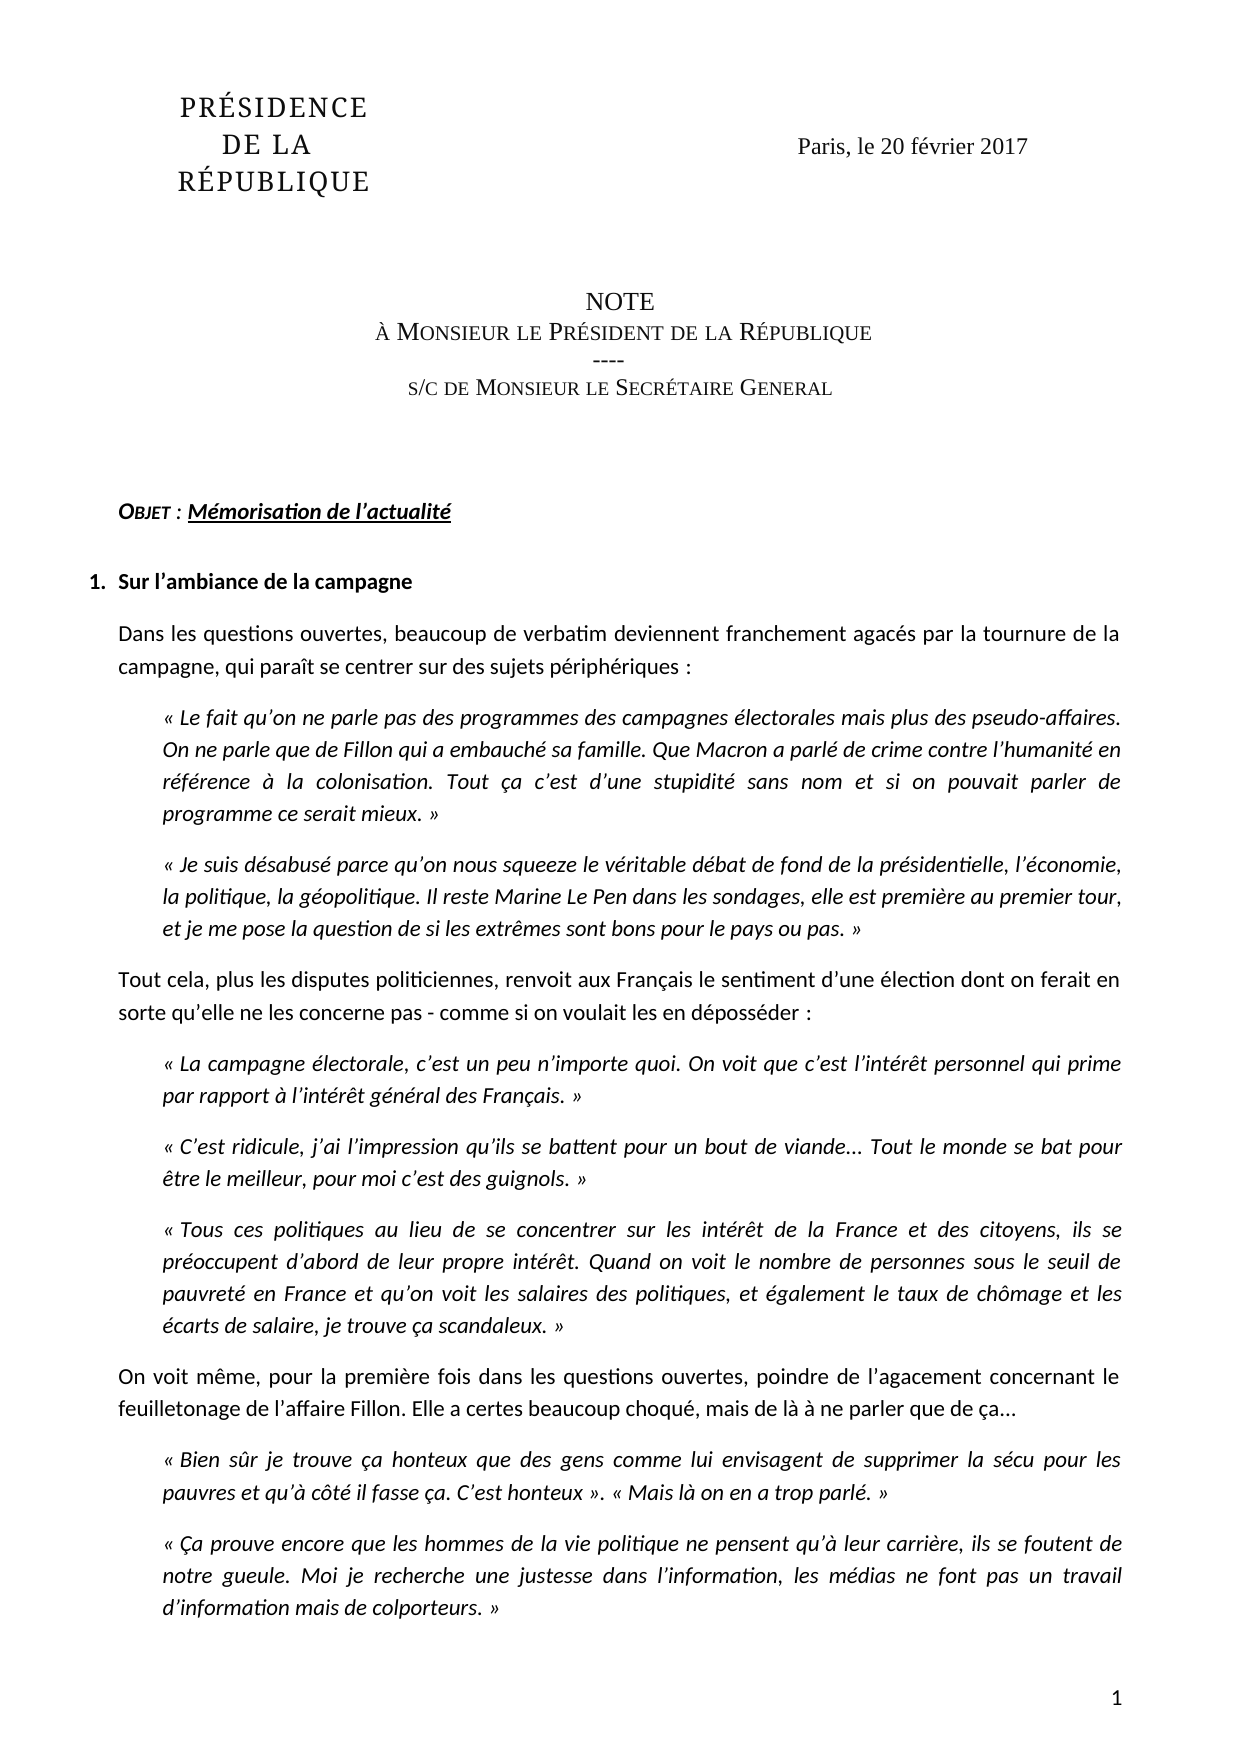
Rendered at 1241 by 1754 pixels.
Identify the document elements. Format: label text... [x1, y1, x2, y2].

text ---- [118, 346, 1122, 373]
text PrÉsidence [118, 89, 428, 126]
text s/c de Monsieur le Secrétaire General [118, 373, 1122, 401]
text Tout cela, plus les disputes politiciennes, renvoit aux Français le sentiment d’une élection dont on ferait en sorte qu’elle ne les concerne pas - comme si on voulait les en déposséder : [118, 966, 1122, 1026]
text Objet : Mémorisation de l’actualité [118, 496, 1122, 525]
text « Je suis désabusé parce qu’on nous squeeze le véritable débat de fond de la présidentielle, l’économie, la politique, la géopolitique. Il reste Marine Le Pen dans les sondages, elle est première au premier tour, et je me pose la question de si les extrêmes sont bons pour le pays ou pas. » [162, 850, 1122, 943]
text Dans les questions ouvertes, beaucoup de verbatim deviennent franchement agacés par la tournure de la campagne, qui paraît se centrer sur des sujets périphériques : [118, 619, 1122, 680]
text « C’est ridicule, j’ai l’impression qu’ils se battent pour un bout de viande... Tout le monde se bat pour être le meilleur, pour moi c’est des guignols. » [162, 1132, 1122, 1192]
text NOTE [118, 286, 1122, 316]
text à Monsieur le Président de la République [118, 316, 1122, 346]
text On voit même, pour la première fois dans les questions ouvertes, poindre de l’agacement concernant le feuilletonage de l’affaire Fillon. Elle a certes beaucoup choqué, mais de là à ne parler que de ça... [118, 1362, 1122, 1423]
text « Le fait qu’on ne parle pas des programmes des campagnes électorales mais plus des pseudo-affaires. On ne parle que de Fillon qui a embauché sa famille. Que Macron a parlé de crime contre l’humanité en référence à la colonisation. Tout ça c’est d’une stupidité sans nom et si on pouvait parler de programme ce serait mieux. » [162, 703, 1122, 827]
text « Tous ces politiques au lieu de se concentrer sur les intérêt de la France et des citoyens, ils se préoccupent d’abord de leur propre intérêt. Quand on voit le nombre de personnes sous le seuil de pauvreté en France et qu’on voit les salaires des politiques, et également le taux de chômage et les écarts de salaire, je trouve ça scandaleux. » [162, 1215, 1122, 1339]
text « La campagne électorale, c’est un peu n’importe quoi. On voit que c’est l’intérêt personnel qui prime par rapport à l’intérêt général des Français. » [162, 1049, 1122, 1109]
text de la Paris, le 20 février 2017 [222, 126, 1122, 162]
text « Bien sûr je trouve ça honteux que des gens comme lui envisagent de supprimer la sécu pour les pauvres et qu’à côté il fasse ça. C’est honteux ». « Mais là on en a trop parlé. » [162, 1446, 1122, 1506]
text République [118, 162, 428, 199]
text « Ça prouve encore que les hommes de la vie politique ne pensent qu’à leur carrière, ils se foutent de notre gueule. Moi je recherche une justesse dans l’information, les médias ne font pas un travail d’information mais de colporteurs. » [162, 1529, 1122, 1621]
list Sur l’ambiance de la campagne [88, 567, 1122, 595]
